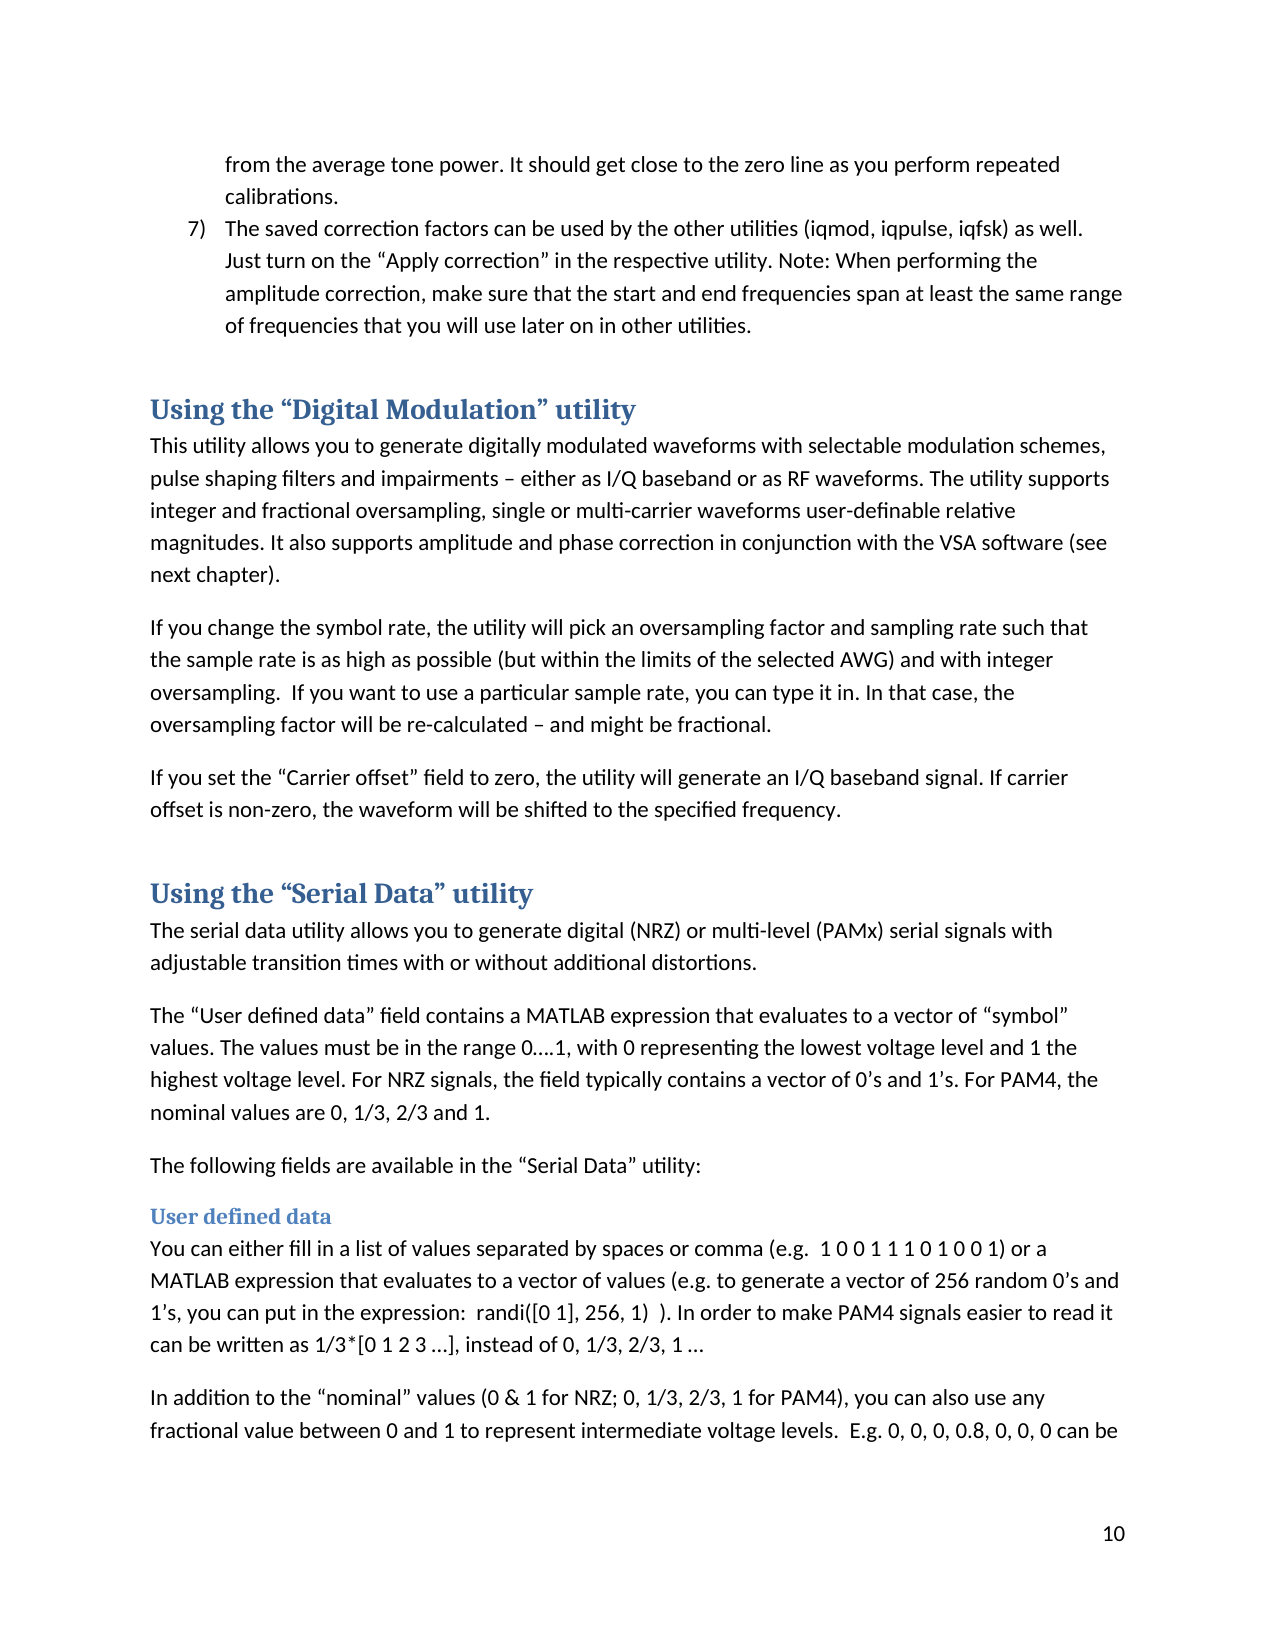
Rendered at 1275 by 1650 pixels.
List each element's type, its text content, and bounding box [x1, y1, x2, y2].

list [187, 150, 1125, 210]
text The serial data utility allows you to generate digital (NRZ) or multi-level (PAMx) serial signals with adjustable transition times with or without additional distortions. [150, 916, 1125, 976]
subtitle Using the “Serial Data” utility [150, 877, 1125, 911]
text If you set the “Carrier offset” field to zero, the utility will generate an I/Q baseband signal. If carrier offset is non-zero, the waveform will be shifted to the specified frequency. [150, 763, 1125, 823]
text You can either fill in a list of values separated by spaces or comma (e.g. 1 0 0 1 1 1 0 1 0 0 1) or a MATLAB expression that evaluates to a vector of values (e.g. to generate a vector of 256 random 0’s and 1’s, you can put in the expression: randi([0 1], 256, 1) ). In order to make PAM4 signals easier to read it can be written as 1/3*[0 1 2 3 …], instead of 0, 1/3, 2/3, 1 … [150, 1234, 1125, 1358]
text This utility allows you to generate digitally modulated waveforms with selectable modulation schemes, pulse shaping filters and impairments – either as I/Q baseband or as RF waveforms. The utility supports integer and fractional oversampling, single or multi-carrier waveforms user-definable relative magnitudes. It also supports amplitude and phase correction in conjunction with the VSA software (see next chapter). [150, 432, 1125, 588]
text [150, 1383, 1125, 1444]
text If you change the symbol rate, the utility will pick an oversampling factor and sampling rate such that the sample rate is as high as possible (but within the limits of the selected AWG) and with integer oversampling. If you want to use a particular sample rate, you can type it in. In that case, the oversampling factor will be re-calculated – and might be fractional. [150, 613, 1125, 738]
text The “User defined data” field contains a MATLAB expression that evaluates to a vector of “symbol” values. The values must be in the range 0….1, with 0 representing the lowest voltage level and 1 the highest voltage level. For NRZ signals, the field typically contains a vector of 0’s and 1’s. For PAM4, the nominal values are 0, 1/3, 2/3 and 1. [150, 1001, 1125, 1126]
subtitle Using the “Digital Modulation” utility [150, 393, 1125, 427]
text The following fields are available in the “Serial Data” utility: [150, 1151, 1125, 1179]
list The saved correction factors can be used by the other utilities (iqmod, iqpulse, iqfsk) as well. Just turn on the “Apply correction” in the respective utility. Note: When performing the amplitude correction, make sure that the start and end frequencies span at least the same range of frequencies that you will use later on in other utilities. [187, 214, 1125, 339]
subtitle User defined data [150, 1204, 1125, 1230]
